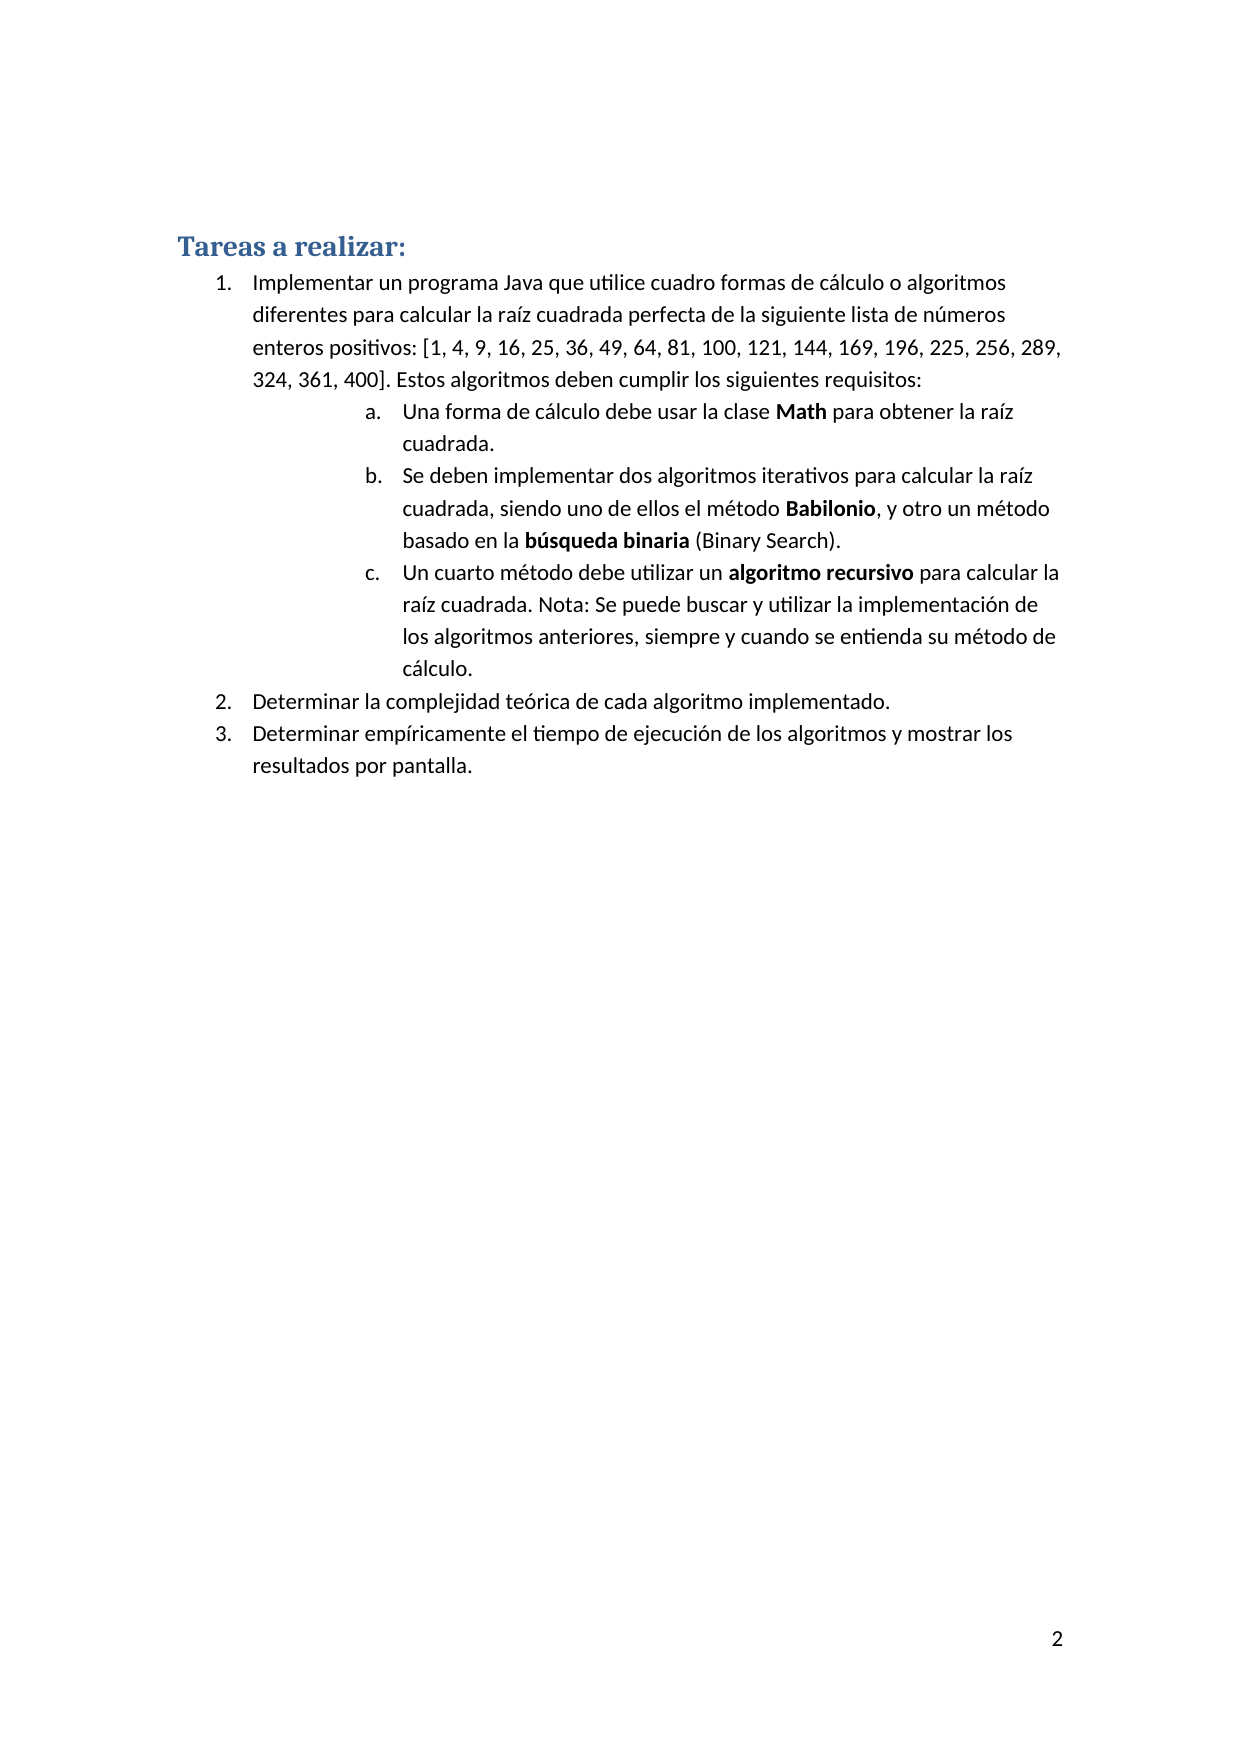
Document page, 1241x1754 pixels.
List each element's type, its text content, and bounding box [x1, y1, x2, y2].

list Un cuarto método debe utilizar un algoritmo recursivo para calcular la raíz cuadrada. Nota: Se puede buscar y utilizar la implementación de los algoritmos anteriores, siempre y cuando se entienda su método de cálculo. [365, 558, 1063, 683]
list Determinar empíricamente el tiempo de ejecución de los algoritmos y mostrar los resultados por pantalla. [215, 719, 1063, 779]
list Determinar la complejidad teórica de cada algoritmo implementado. [215, 687, 1063, 715]
list Implementar un programa Java que utilice cuadro formas de cálculo o algoritmos diferentes para calcular la raíz cuadrada perfecta de la siguiente lista de números enteros positivos: [1, 4, 9, 16, 25, 36, 49, 64, 81, 100, 121, 144, 169, 196, 225, 256, 289, 324, 361, 400]. Estos algoritmos deben cumplir los siguientes requisitos: [215, 268, 1063, 393]
subtitle Tareas a realizar: [177, 230, 1063, 263]
list Una forma de cálculo debe usar la clase Math para obtener la raíz cuadrada. [365, 397, 1063, 457]
list Se deben implementar dos algoritmos iterativos para calcular la raíz cuadrada, siendo uno de ellos el método Babilonio, y otro un método basado en la búsqueda binaria (Binary Search). [365, 461, 1063, 554]
